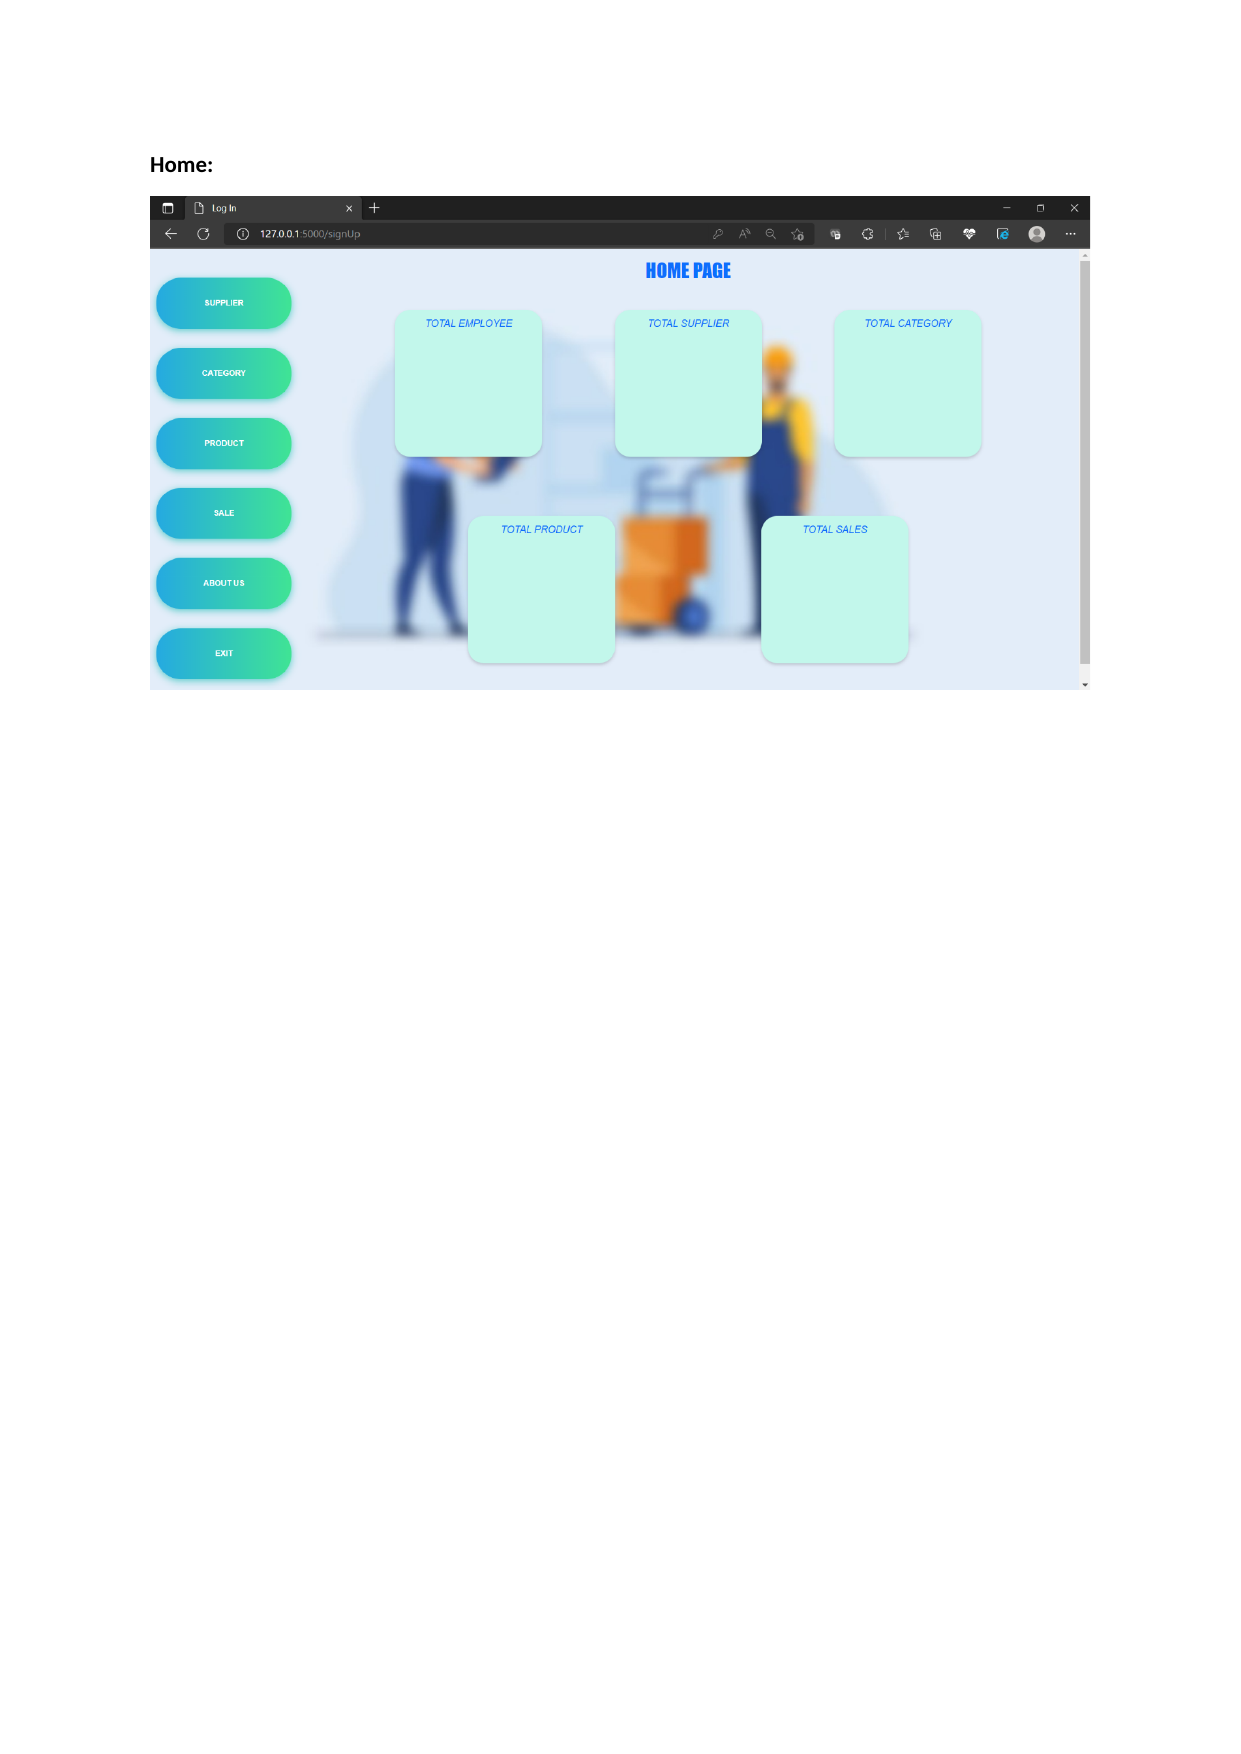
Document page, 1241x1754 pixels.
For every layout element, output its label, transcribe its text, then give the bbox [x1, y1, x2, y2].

picture [150, 196, 1091, 690]
text Home: [150, 150, 1090, 178]
